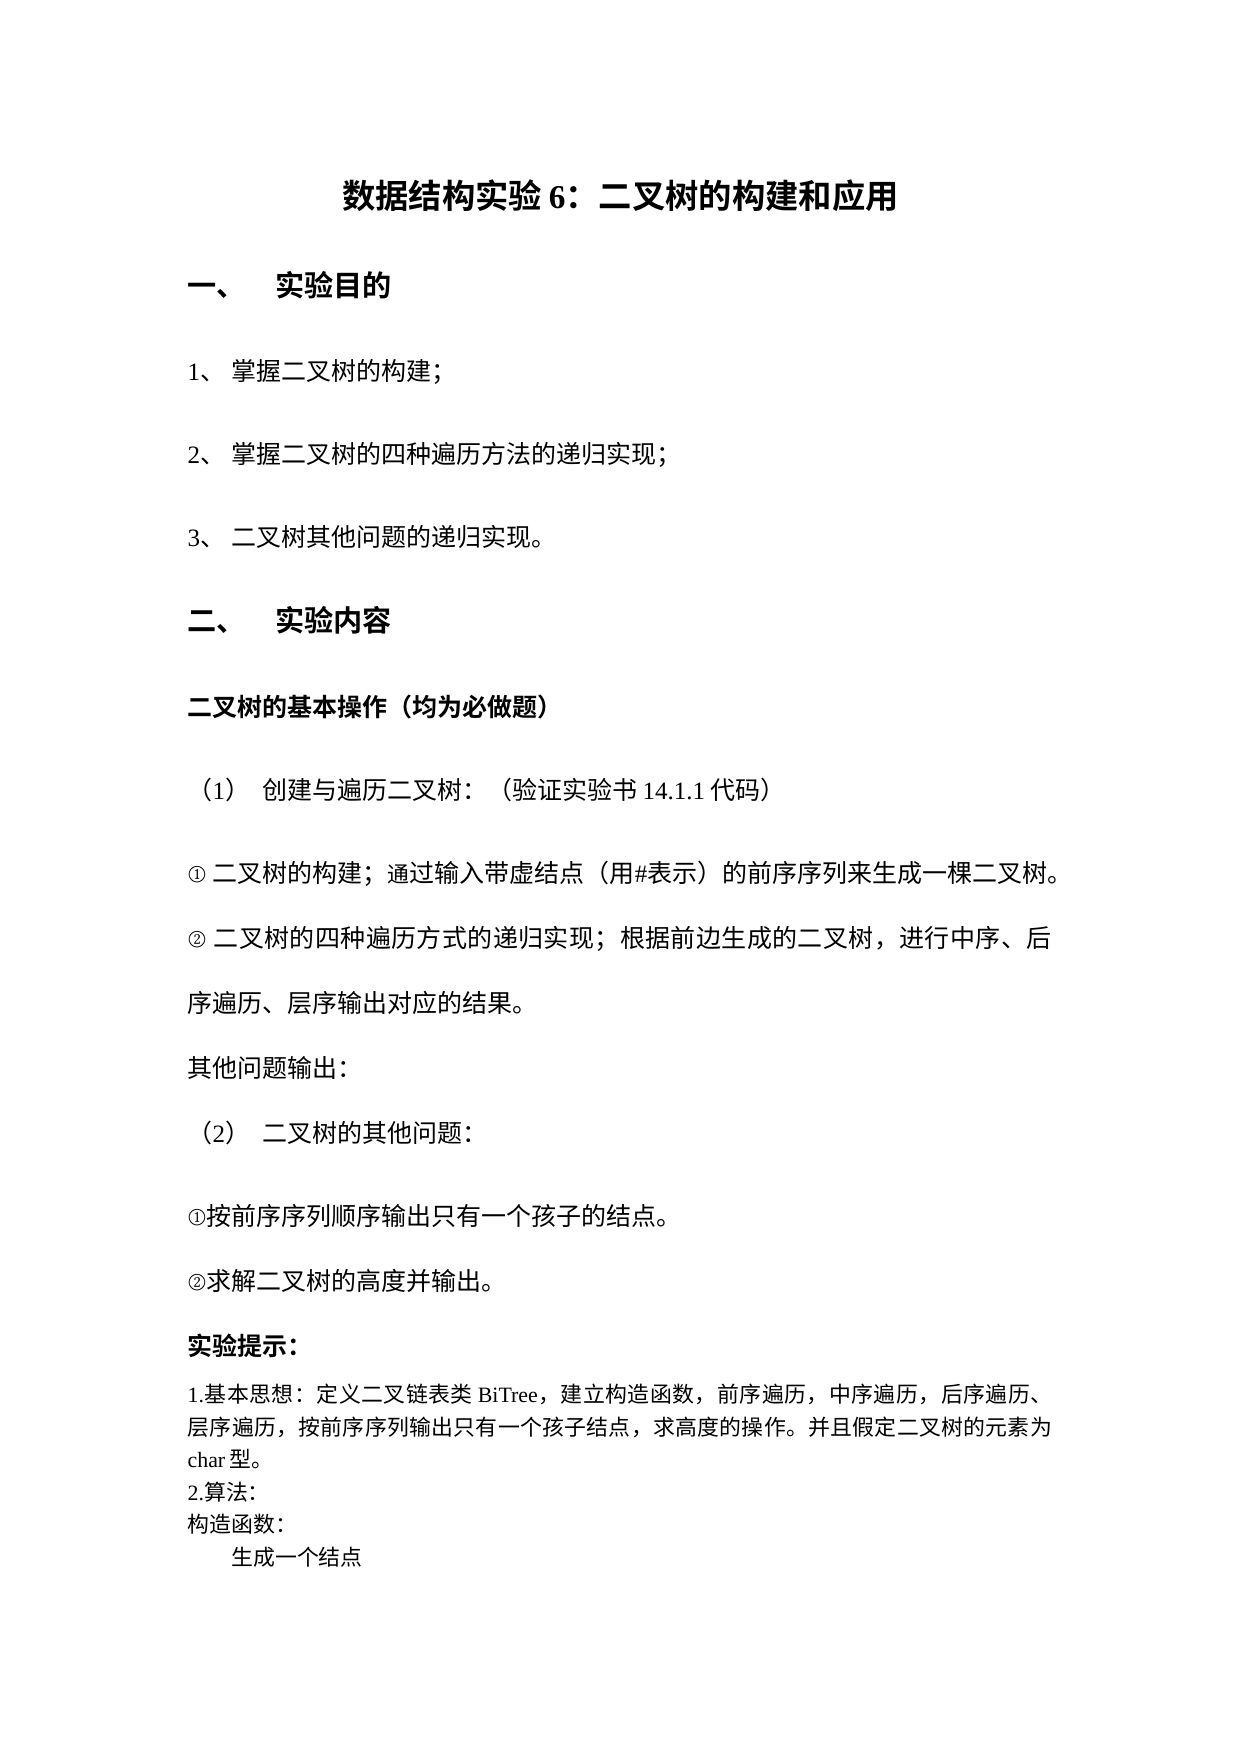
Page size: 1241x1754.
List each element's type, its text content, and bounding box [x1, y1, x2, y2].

text 1.基本思想：定义二叉链表类BiTree，建立构造函数，前序遍历，中序遍历，后序遍历、层序遍历，按前序序列输出只有一个孩子结点，求高度的操作。并且假定二叉树的元素为char型。 [187, 1377, 1053, 1474]
text 实验提示： [187, 1312, 1053, 1377]
list 掌握二叉树的四种遍历方法的递归实现； [187, 420, 1053, 485]
text 构造函数： [187, 1507, 1053, 1539]
list 二叉树的基本操作（均为必做题） [187, 673, 1053, 738]
text ②求解二叉树的高度并输出。 [187, 1247, 1053, 1312]
text 2.算法： [187, 1474, 1053, 1507]
list 二叉树其他问题的递归实现。 [187, 503, 1053, 568]
text 生成一个结点 [187, 1539, 1053, 1572]
text ①按前序序列顺序输出只有一个孩子的结点。 [187, 1182, 1053, 1247]
text 其他问题输出： [187, 1034, 1053, 1099]
list 实验内容 [187, 587, 1053, 652]
list 创建与遍历二叉树：（验证实验书14.1.1代码） [187, 756, 1053, 821]
list 二叉树的其他问题： [187, 1099, 1053, 1164]
text ① 二叉树的构建；通过输入带虚结点（用#表示）的前序序列来生成一棵二叉树。 [187, 839, 1053, 904]
text 数据结构实验6：二叉树的构建和应用 [187, 162, 1053, 227]
list 掌握二叉树的构建； [187, 337, 1053, 402]
list 实验目的 [187, 251, 1053, 316]
text ② 二叉树的四种遍历方式的递归实现；根据前边生成的二叉树，进行中序、后序遍历、层序输出对应的结果。 [187, 904, 1053, 1034]
